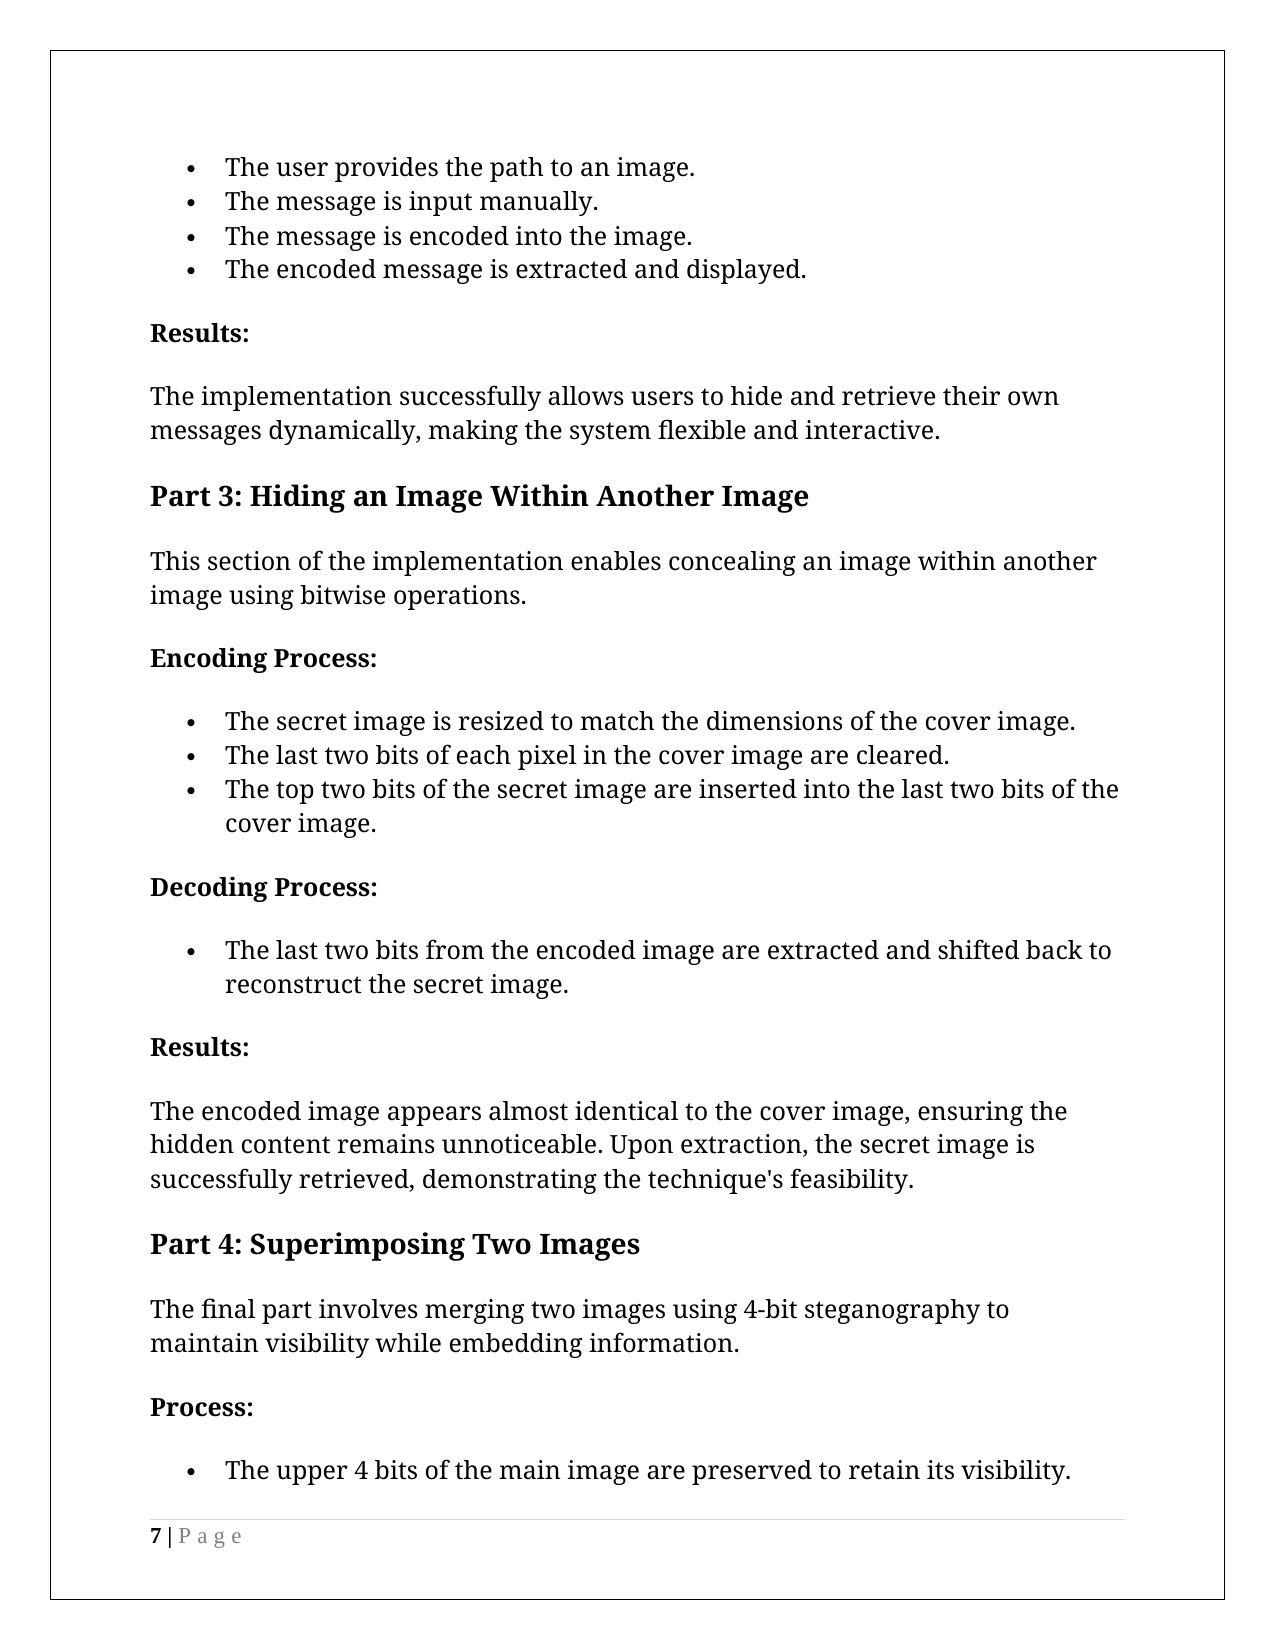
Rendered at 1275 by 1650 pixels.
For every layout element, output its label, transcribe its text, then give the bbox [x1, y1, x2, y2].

text Results: [150, 315, 1125, 349]
list The user provides the path to an image. [187, 150, 1125, 184]
text The encoded image appears almost identical to the cover image, ensuring the hidden content remains unnoticeable. Upon extraction, the secret image is successfully retrieved, demonstrating the technique's feasibility. [150, 1093, 1125, 1195]
text Decoding Process: [150, 869, 1125, 903]
list The last two bits of each pixel in the cover image are cleared. [187, 738, 1125, 772]
list The upper 4 bits of the main image are preserved to retain its visibility. [187, 1452, 1125, 1487]
text The implementation successfully allows users to hide and retrieve their own messages dynamically, making the system flexible and interactive. [150, 379, 1125, 447]
text This section of the implementation enables concealing an image within another image using bitwise operations. [150, 543, 1125, 612]
text The final part involves merging two images using 4-bit steganography to maintain visibility while embedding information. [150, 1292, 1125, 1360]
list The encoded message is extracted and displayed. [187, 252, 1125, 286]
list The top two bits of the secret image are inserted into the last two bits of the cover image. [187, 772, 1125, 840]
list The message is input manually. [187, 184, 1125, 218]
text Part 3: Hiding an Image Within Another Image [150, 476, 1125, 514]
text Results: [150, 1030, 1125, 1064]
text Encoding Process: [150, 641, 1125, 675]
list The last two bits from the encoded image are extracted and shifted back to reconstruct the secret image. [187, 933, 1125, 1001]
text Process: [150, 1389, 1125, 1423]
text Part 4: Superimposing Two Images [150, 1224, 1125, 1263]
list The message is encoded into the image. [187, 218, 1125, 252]
list The secret image is resized to match the dimensions of the cover image. [187, 704, 1125, 738]
